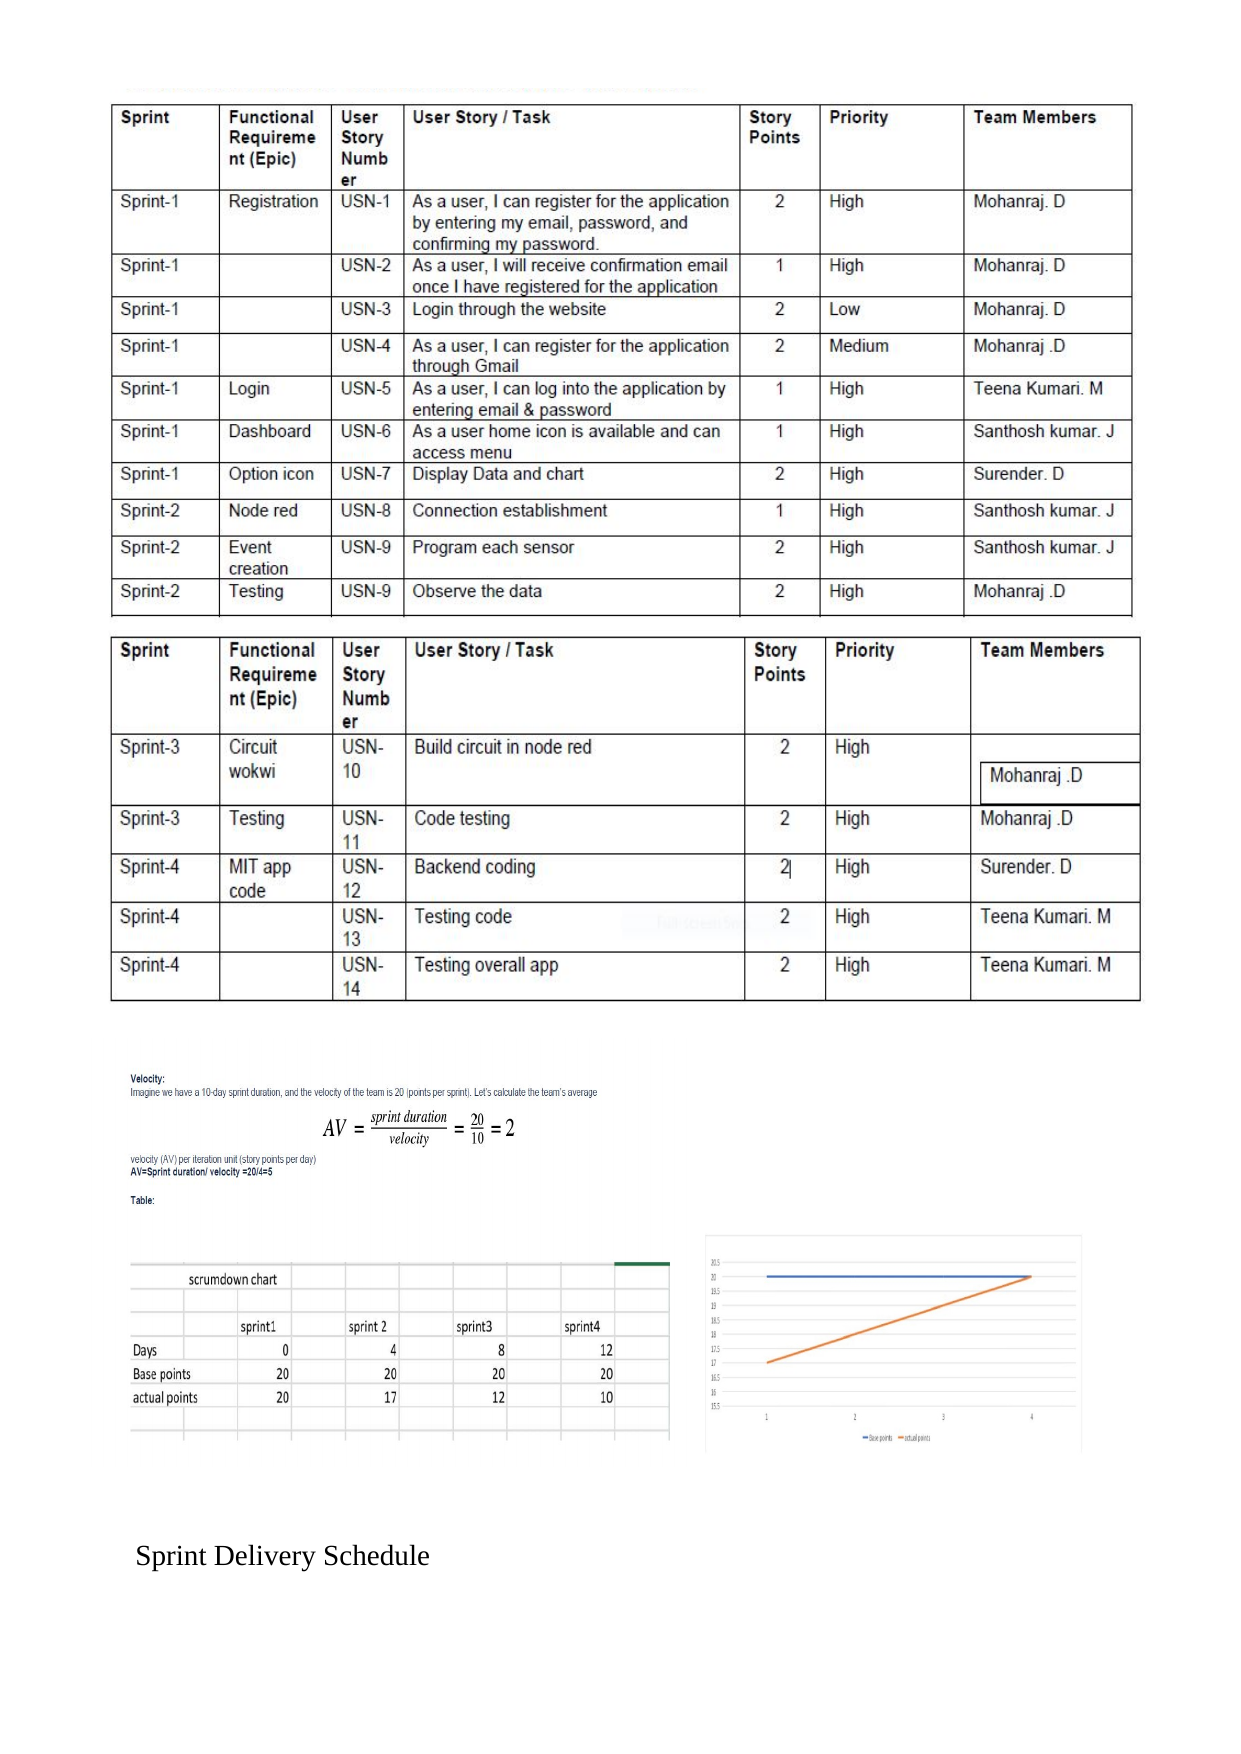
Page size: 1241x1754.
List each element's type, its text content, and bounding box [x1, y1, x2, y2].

text Sprint Delivery Schedule [135, 1538, 1152, 1572]
picture [91, 88, 1141, 628]
picture [91, 1038, 1098, 1467]
picture [91, 630, 1170, 1037]
